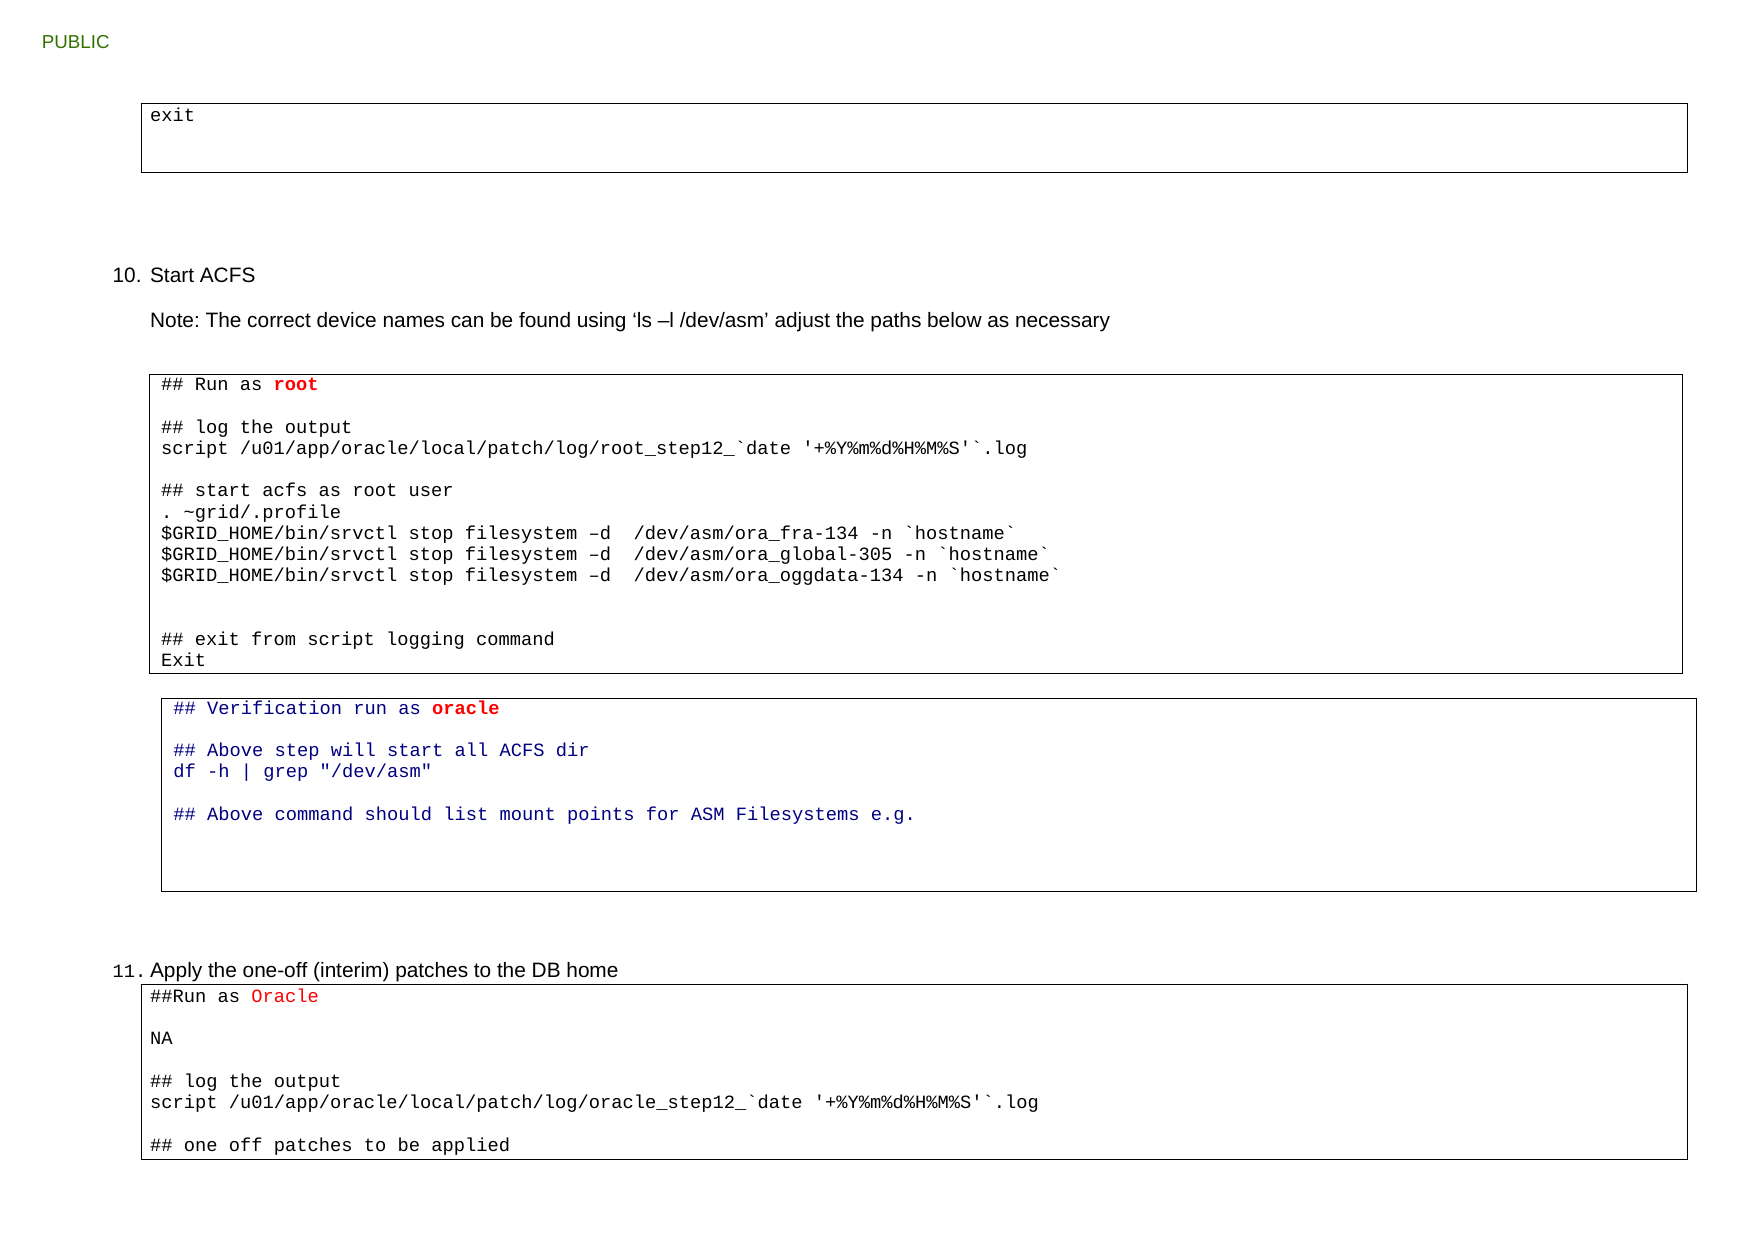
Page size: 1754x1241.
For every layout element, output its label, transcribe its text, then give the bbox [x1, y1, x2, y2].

text ##Run as Oracle [142, 985, 1687, 1008]
table_header ## Verification run as oracle ## Above step will start all ACFS dir df -h | grep "/dev/asm" ## Above command should list mount points for ASM Filesystems e.g. [162, 699, 1696, 891]
text ## log the output [142, 1068, 1687, 1090]
text script /u01/app/oracle/local/patch/log/oracle_step12_`date '+%Y%m%d%H%M%S'`.log [142, 1090, 1687, 1114]
list Start ACFS Note: The correct device names can be found using ‘ls –l /dev/asm’ adjust the paths below as necessary [112, 263, 1679, 332]
text NA [142, 1026, 1687, 1050]
table_header ## Run as root ## log the output script /u01/app/oracle/local/patch/log/root_step12_`date '+%Y%m%d%H%M%S'`.log ## start acfs as root user . ~grid/.profile $GRID_HOME/bin/srvctl stop filesystem –d /dev/asm/ora_fra-134 -n `hostname` $GRID_HOME/bin/srvctl stop filesystem –d /dev/asm/ora_global-305 -n `hostname` $GRID_HOME/bin/srvctl stop filesystem –d /dev/asm/ora_oggdata-134 -n `hostname` ## exit from script logging command Exit [150, 375, 1682, 672]
list Apply the one-off (interim) patches to the DB home [112, 958, 1679, 983]
text exit [142, 104, 1687, 127]
text ## one off patches to be applied [142, 1132, 1687, 1159]
